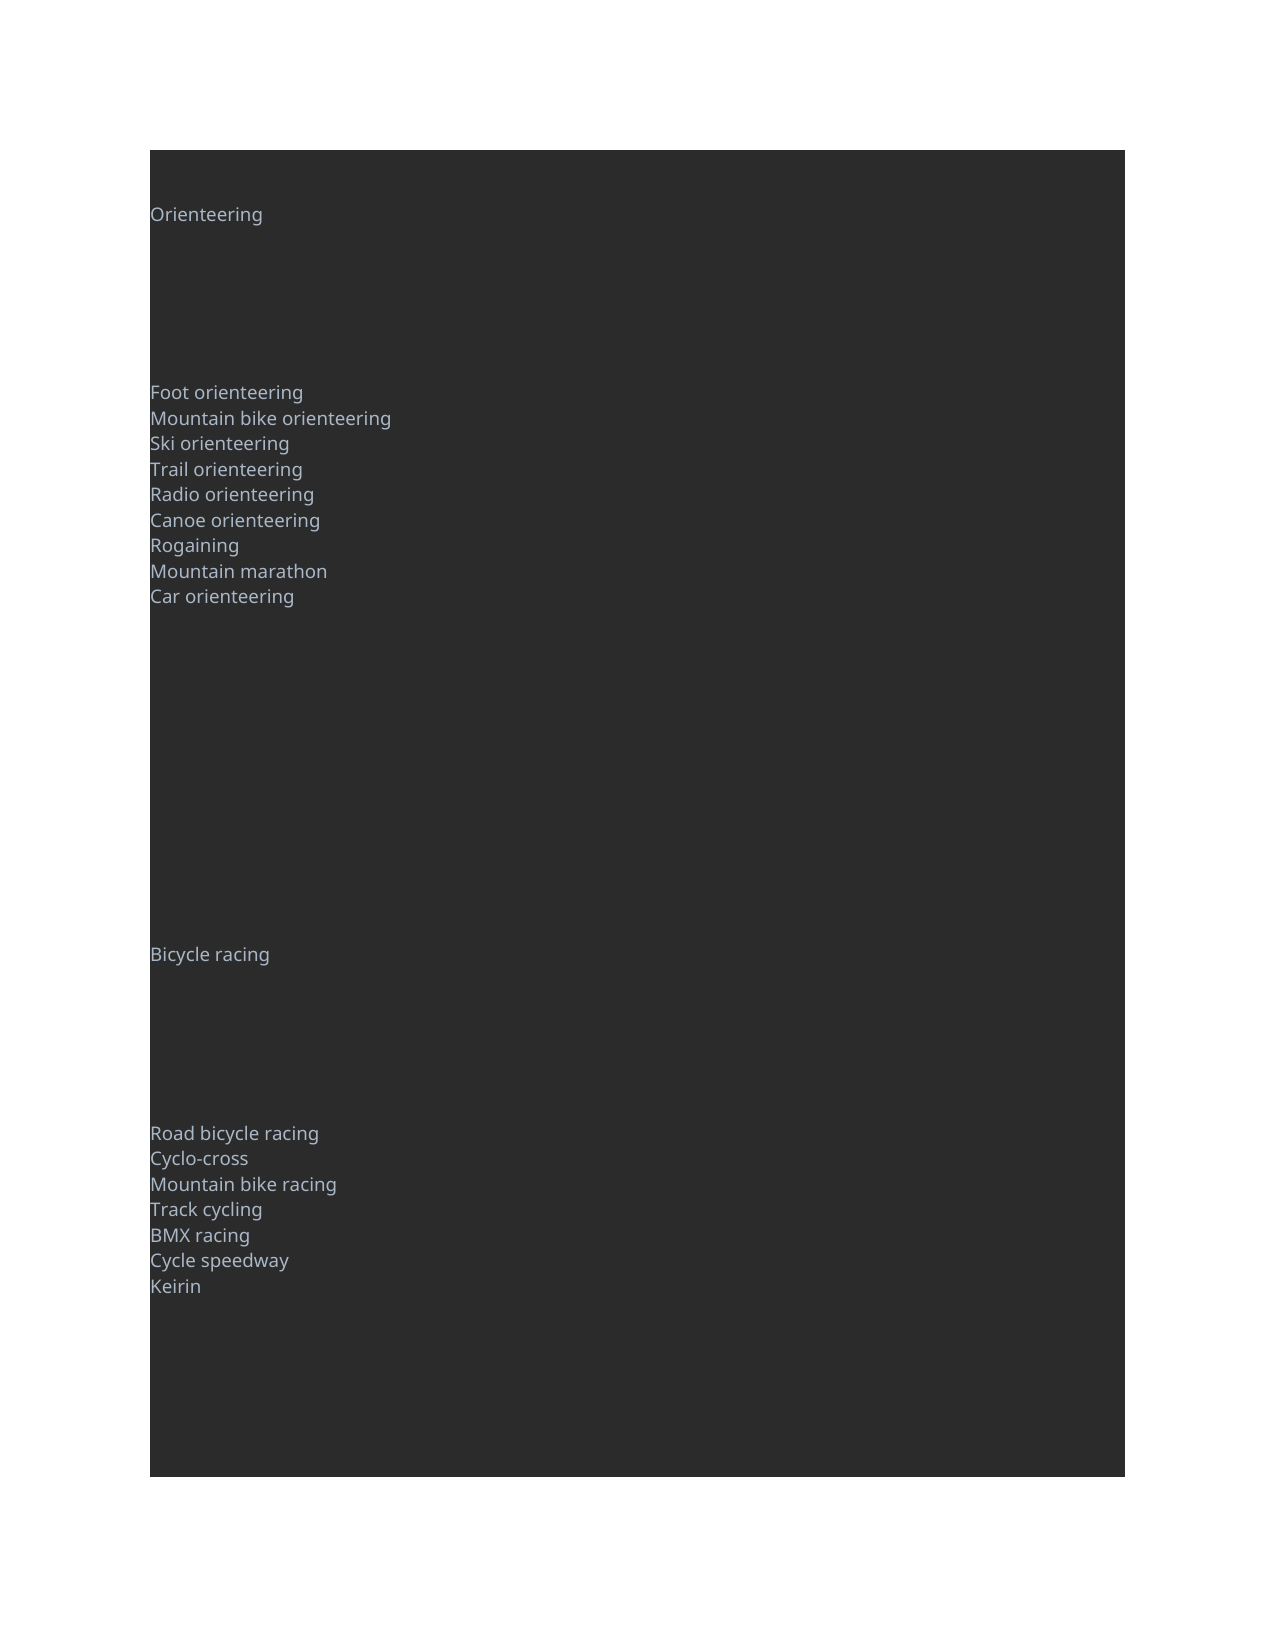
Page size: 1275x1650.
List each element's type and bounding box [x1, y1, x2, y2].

text [150, 150, 1125, 1477]
